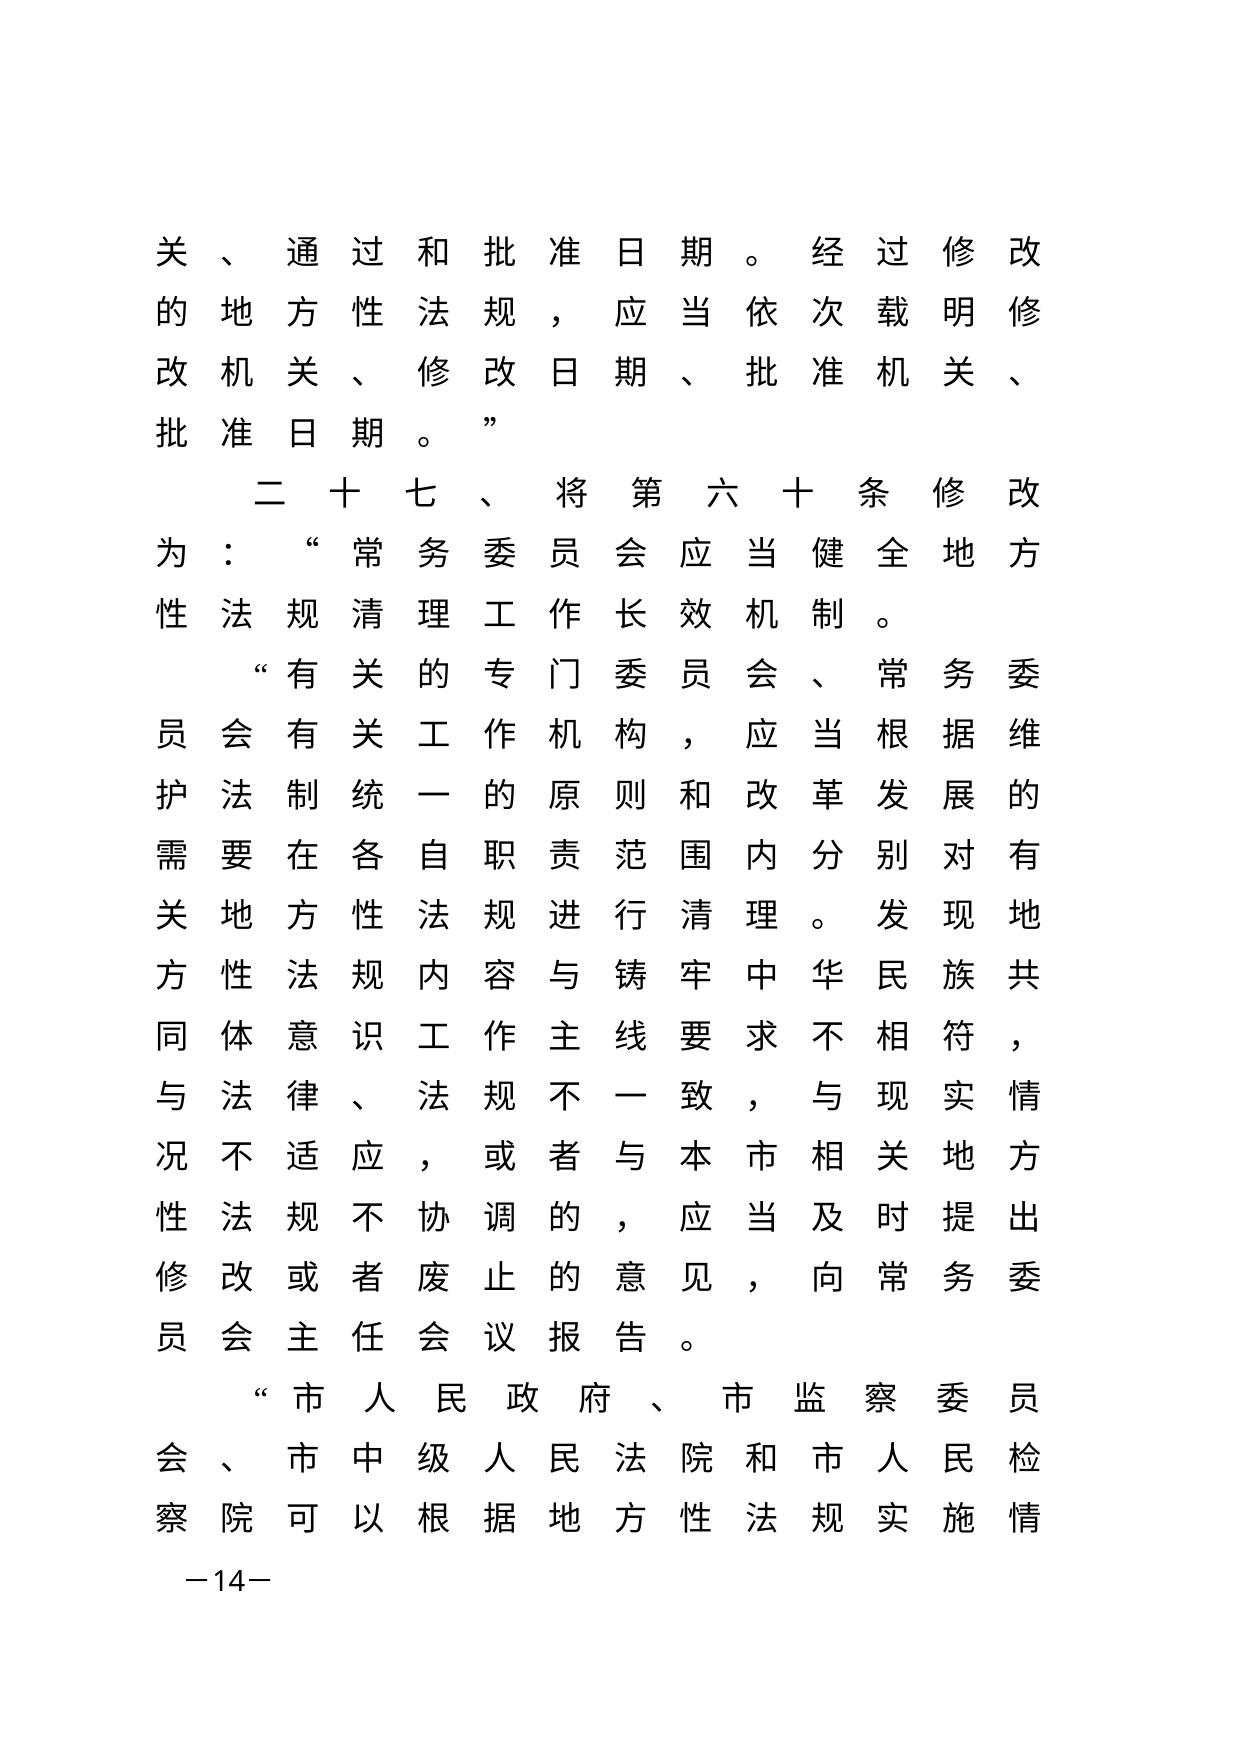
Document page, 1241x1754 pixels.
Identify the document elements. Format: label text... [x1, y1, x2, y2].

list 二十七、将第六十条修改为：“常务委员会应当健全地方性法规清理工作长效机制。 [155, 461, 1073, 642]
list “市人民政府、市监察委员会、市中级人民法院和市人民检察院可以根据地方性法规实施情况向市人民代表大会常务委员会提出关于地方性法规的修改意见或者建议。” [155, 1365, 1073, 1546]
list “有关的专门委员会、常务委员会有关工作机构，应当根据维护法制统一的原则和改革发展的需要在各自职责范围内分别对有关地方性法规进行清理。发现地方性法规内容与铸牢中华民族共同体意识工作主线要求不相符，与法律、法规不一致，与现实情况不适应，或者与本市相关地方性法规不协调的，应当及时提出修改或者废止的意见，向常务委员会主任会议报告。 [155, 642, 1073, 1365]
list 二十六、将第五十九条第二款修改为：“地方性法规标题的题注应当载明制定机关、批准机关、通过和批准日期。经过修改的地方性法规，应当依次载明修改机关、修改日期、批准机关、批准日期。” [155, 219, 1073, 461]
